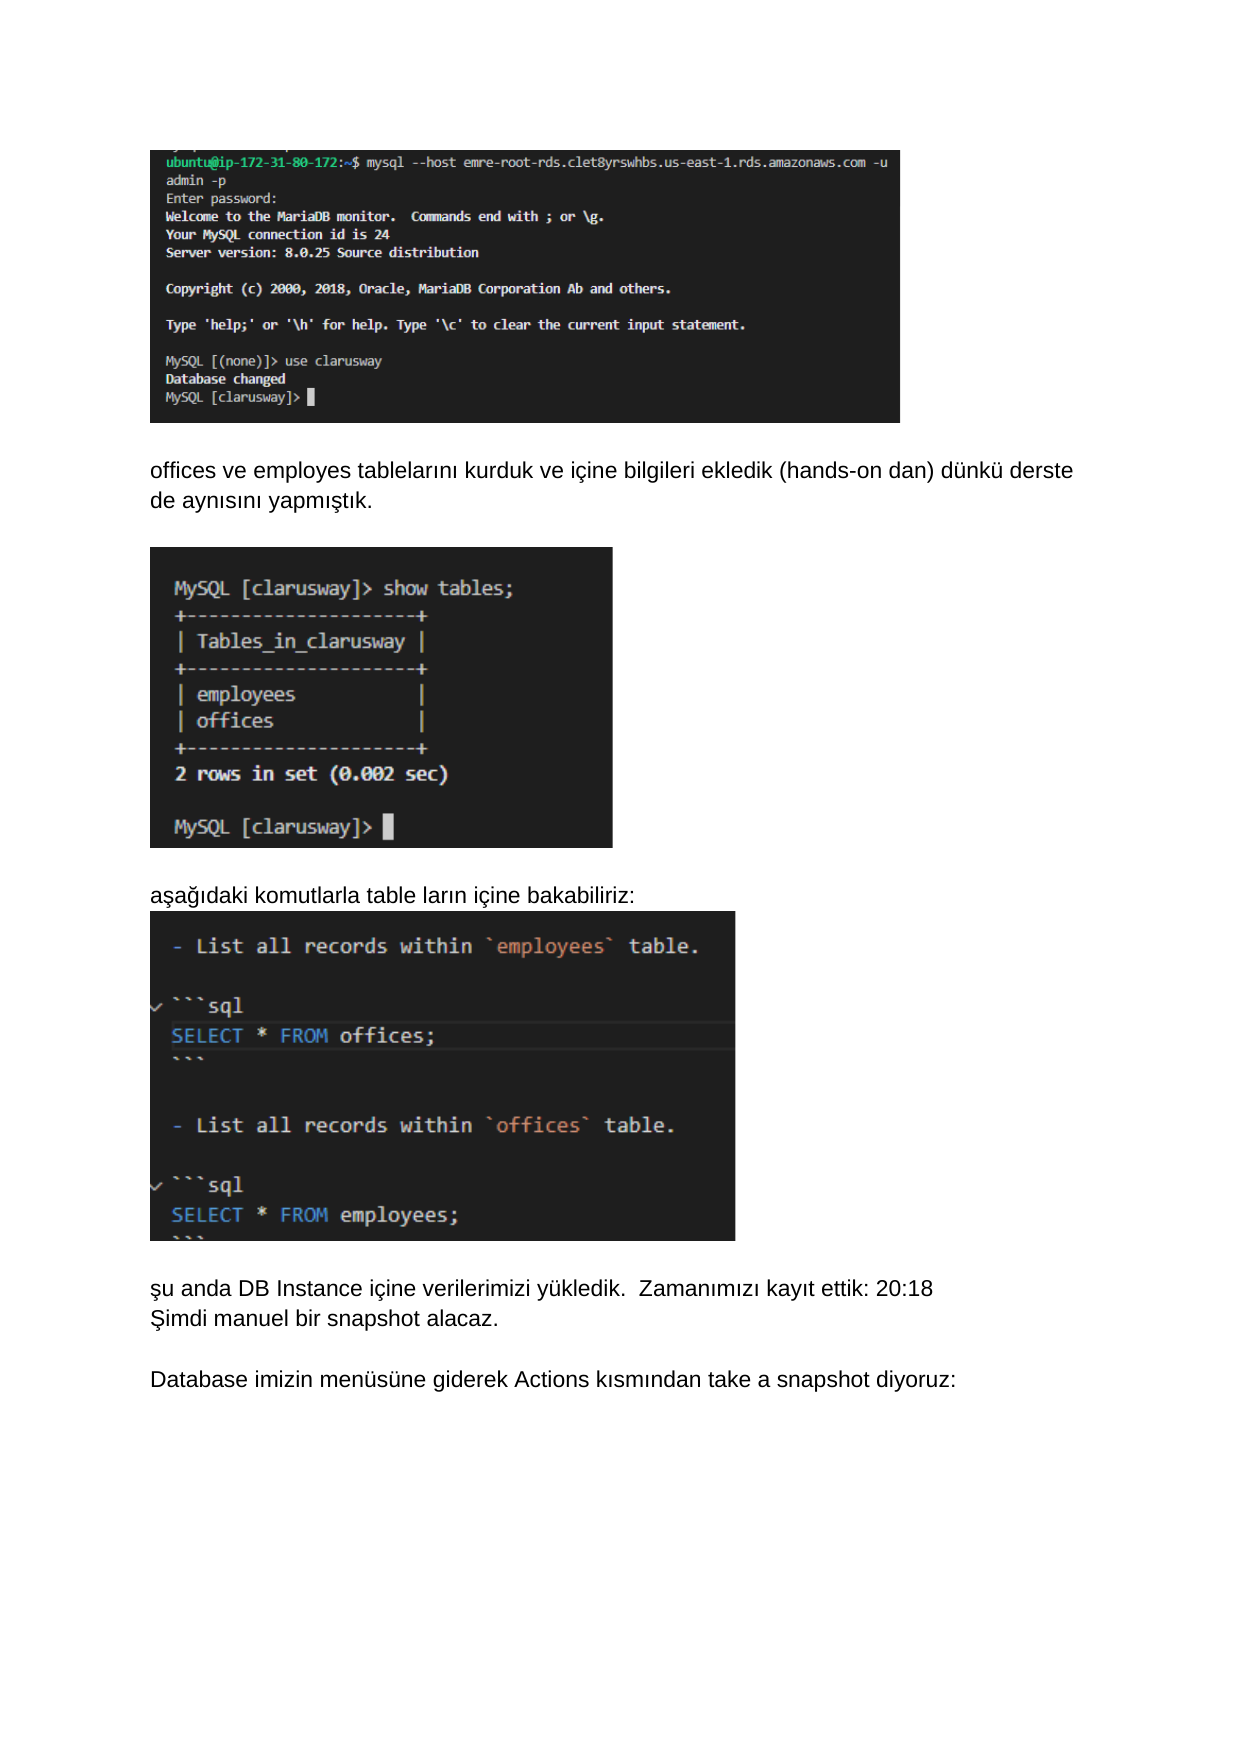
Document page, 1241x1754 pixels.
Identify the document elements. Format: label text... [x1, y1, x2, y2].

text şu anda DB Instance içine verilerimizi yükledik. Zamanımızı kayıt ettik: 20:18 [150, 1275, 1090, 1301]
picture [150, 150, 901, 423]
text aşağıdaki komutlarla table ların içine bakabiliriz: [150, 882, 1090, 908]
text Şimdi manuel bir snapshot alacaz. [150, 1305, 1090, 1332]
text Database imizin menüsüne giderek Actions kısmından take a snapshot diyoruz: [150, 1366, 1090, 1392]
picture [150, 911, 736, 1241]
picture [150, 547, 613, 848]
text offices ve employes tablelarını kurduk ve içine bilgileri ekledik (hands-on dan) dünkü derste de aynısını yapmıştık. [150, 457, 1090, 513]
